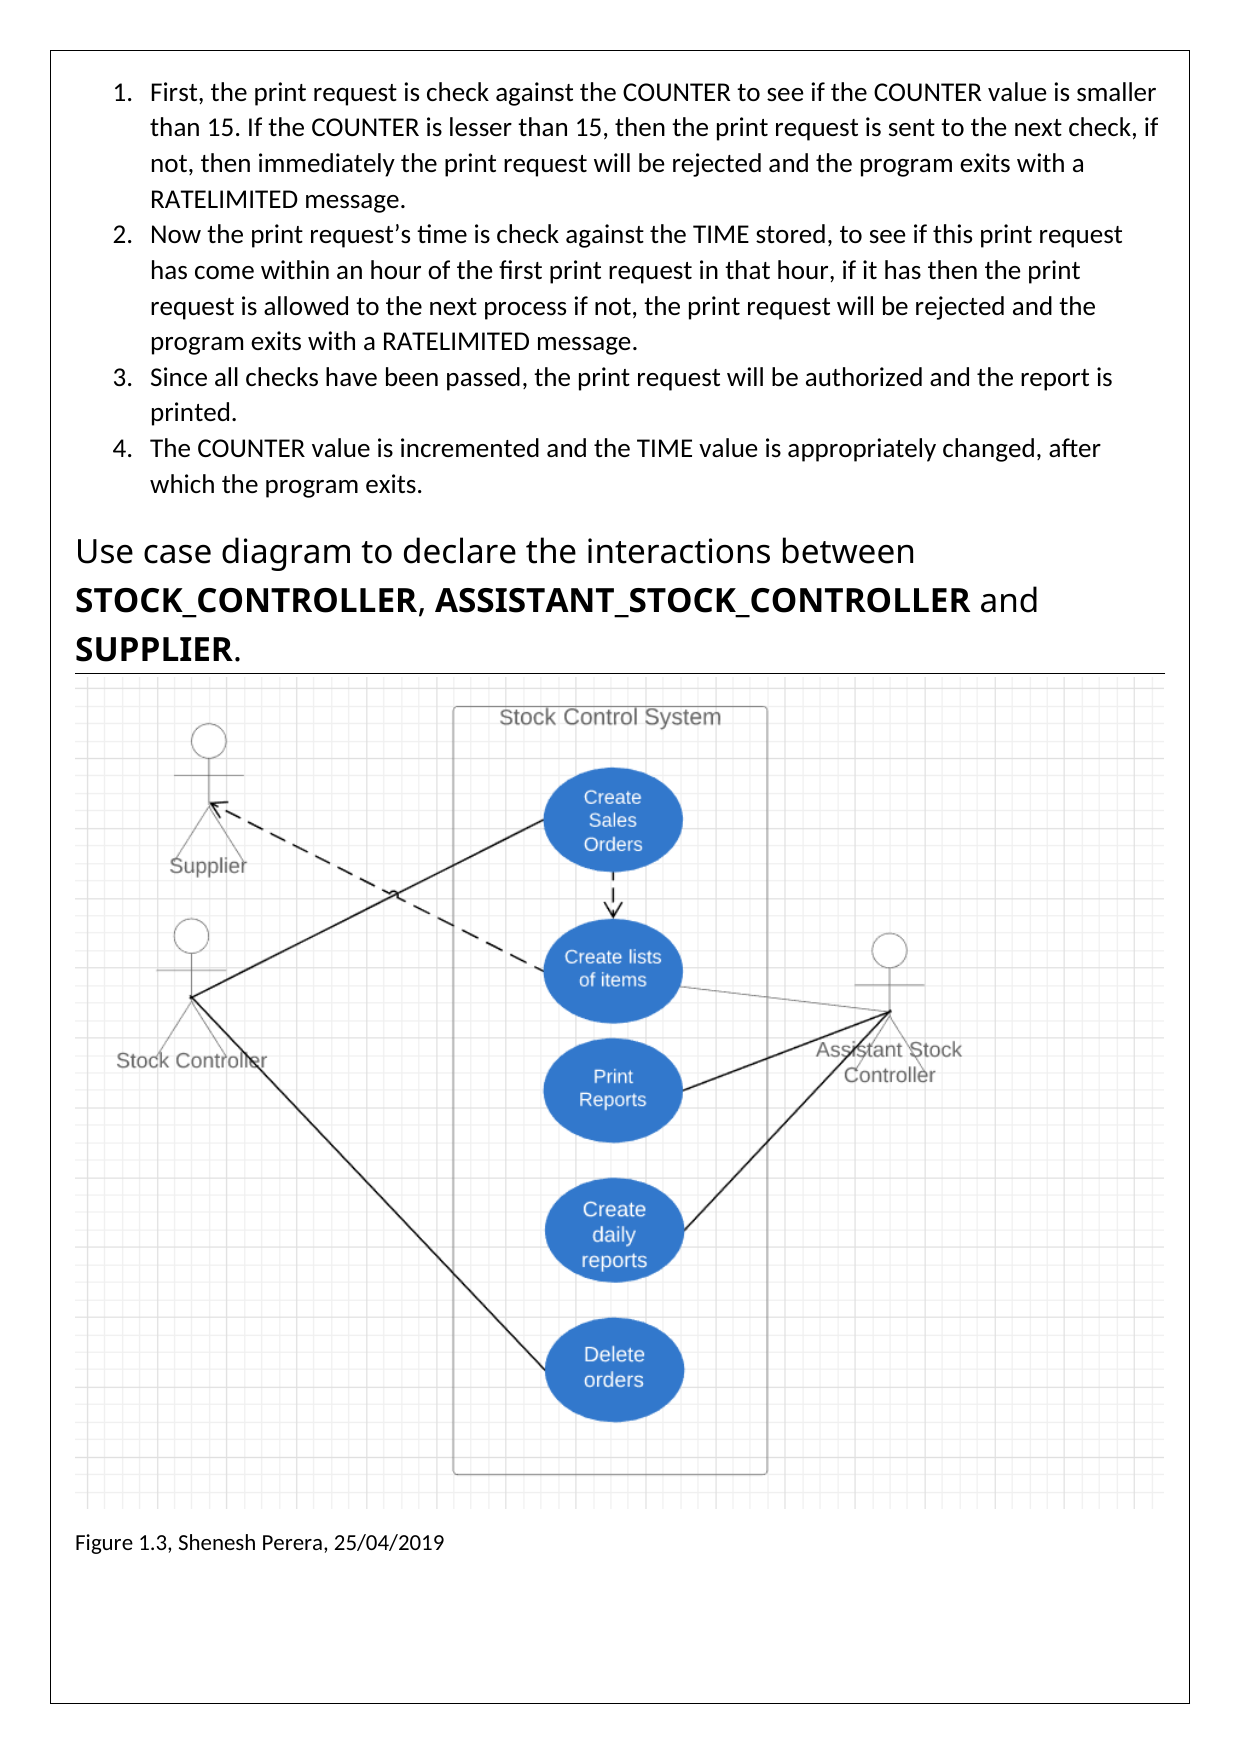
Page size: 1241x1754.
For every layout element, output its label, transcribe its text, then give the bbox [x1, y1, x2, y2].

list Now the print request’s time is check against the TIME stored, to see if this print request has come within an hour of the first print request in that hour, if it has then the print request is allowed to the next process if not, the print request will be rejected and the program exits with a RATELIMITED message. [112, 217, 1165, 357]
list First, the print request is check against the COUNTER to see if the COUNTER value is smaller than 15. If the COUNTER is lesser than 15, then the print request is sent to the next check, if not, then immediately the print request will be rejected and the program exits with a RATELIMITED message. [112, 75, 1165, 215]
subtitle Use case diagram to declare the interactions between STOCK_CONTROLLER, ASSISTANT_STOCK_CONTROLLER and SUPPLIER. [75, 527, 1165, 673]
list The COUNTER value is incremented and the TIME value is appropriately changed, after which the program exits. [112, 431, 1165, 500]
list Since all checks have been passed, the print request will be authorized and the report is printed. [112, 360, 1165, 429]
picture [75, 677, 1164, 1509]
text Figure 1.3, Shenesh Perera, 25/04/2019 [75, 1528, 1165, 1556]
